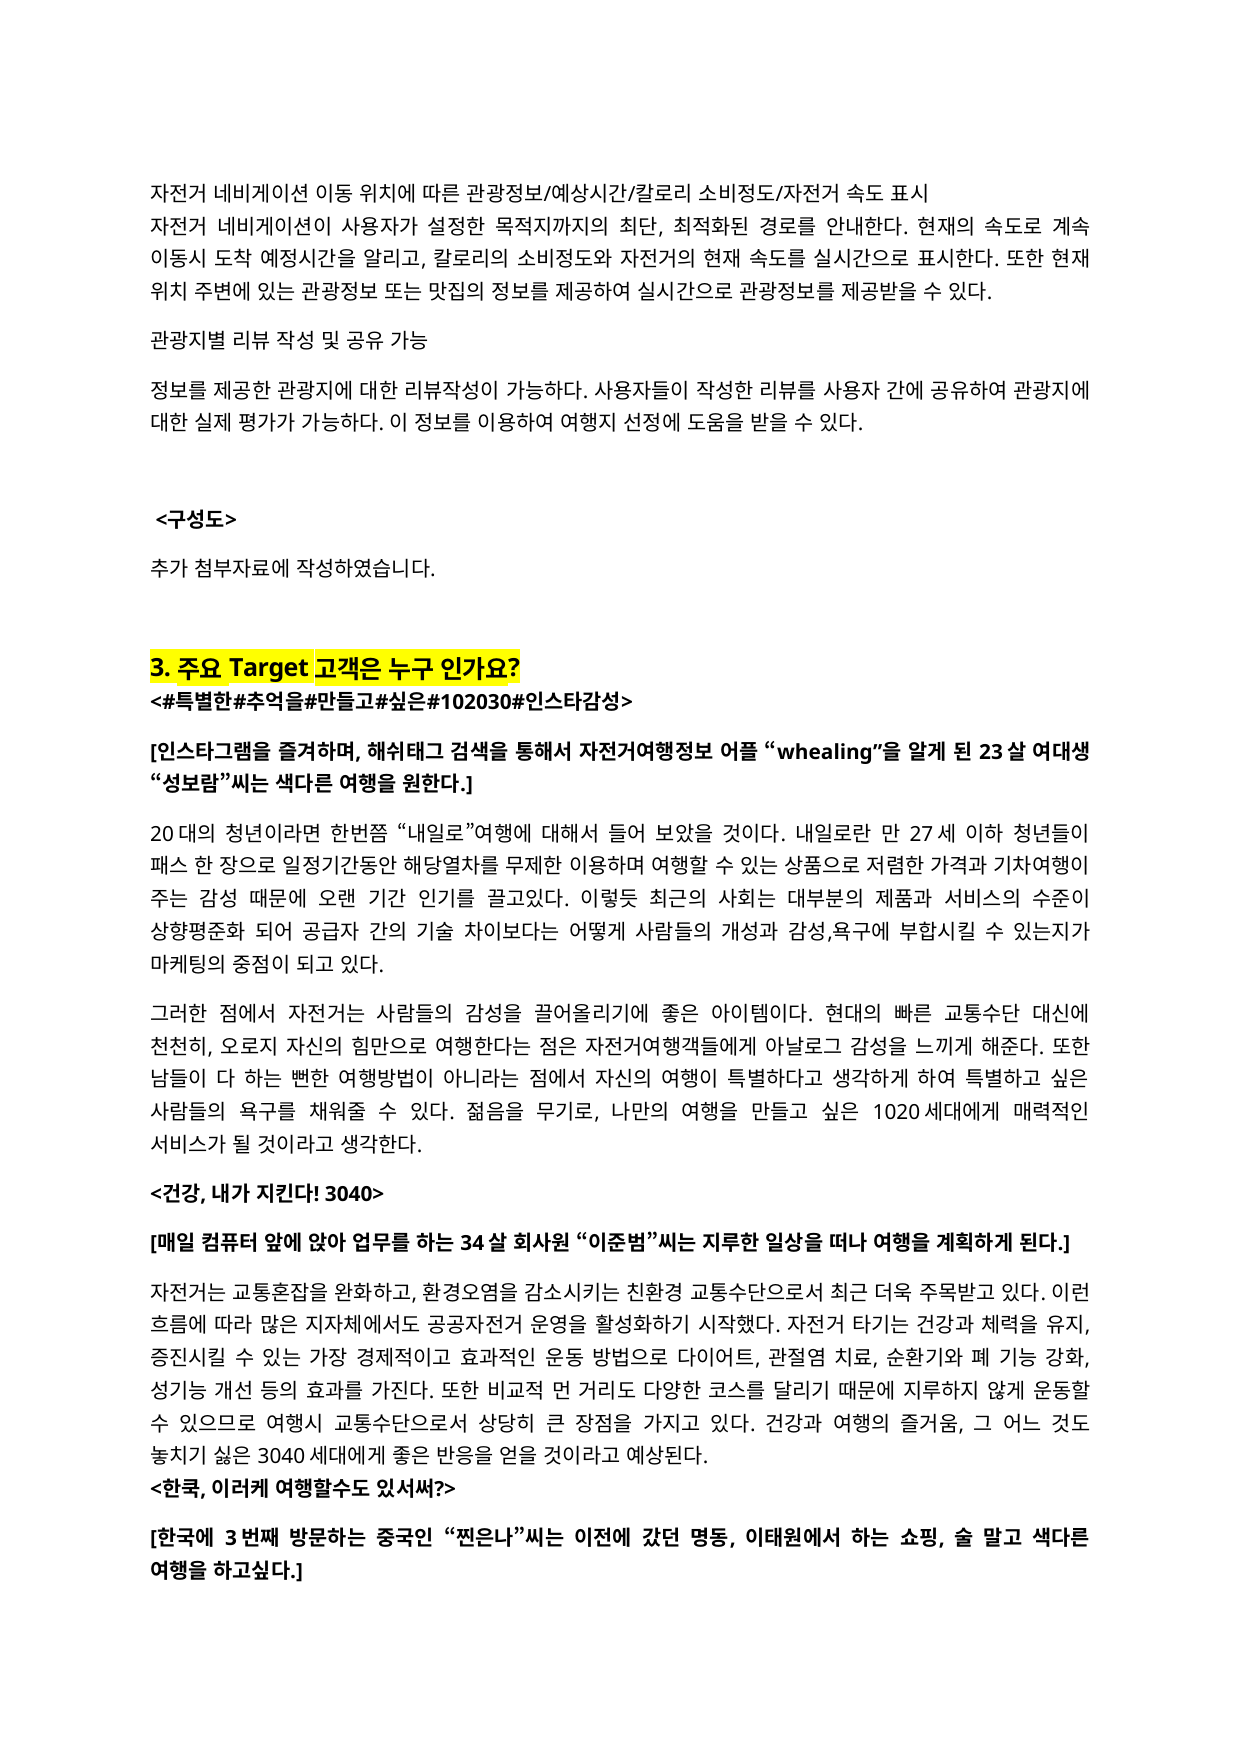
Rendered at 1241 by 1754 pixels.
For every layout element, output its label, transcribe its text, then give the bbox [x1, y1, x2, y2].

text 관광지별 리뷰 작성 및 공유 가능 [150, 325, 1090, 355]
text 20대의 청년이라면 한번쯤 “내일로”여행에 대해서 들어 보았을 것이다. 내일로란 만 27세 이하 청년들이 패스 한 장으로 일정기간동안 해당열차를 무제한 이용하며 여행할 수 있는 상품으로 저렴한 가격과 기차여행이 주는 감성 때문에 오랜 기간 인기를 끌고있다. 이렇듯 최근의 사회는 대부분의 제품과 서비스의 수준이 상향평준화 되어 공급자 간의 기술 차이보다는 어떻게 사람들의 개성과 감성,욕구에 부합시킬 수 있는지가 마케팅의 중점이 되고 있다. [150, 817, 1090, 978]
text [한국에 3번째 방문하는 중국인 “찐은나”씨는 이전에 갔던 명동, 이태원에서 하는 쇼핑, 술 말고 색다른 여행을 하고싶다.] [150, 1522, 1090, 1585]
text 그러한 점에서 자전거는 사람들의 감성을 끌어올리기에 좋은 아이템이다. 현대의 빠른 교통수단 대신에 천천히, 오로지 자신의 힘만으로 여행한다는 점은 자전거여행객들에게 아날로그 감성을 느끼게 해준다. 또한 남들이 다 하는 뻔한 여행방법이 아니라는 점에서 자신의 여행이 특별하다고 생각하게 하여 특별하고 싶은 사람들의 욕구를 채워줄 수 있다. 젊음을 무기로, 나만의 여행을 만들고 싶은 1020세대에게 매력적인 서비스가 될 것이라고 생각한다. [150, 997, 1090, 1158]
subtitle 3. 주요 Target 고객은 누구 인가요? [508, 649, 1090, 686]
text <건강, 내가 지킨다! 3040> [150, 1177, 1090, 1208]
text 자전거 네비게이션 이동 위치에 따른 관광정보/예상시간/칼로리 소비정도/자전거 속도 표시 자전거 네비게이션이 사용자가 설정한 목적지까지의 최단, 최적화된 경로를 안내한다. 현재의 속도로 계속 이동시 도착 예정시간을 알리고, 칼로리의 소비정도와 자전거의 현재 속도를 실시간으로 표시한다. 또한 현재 위치 주변에 있는 관광정보 또는 맛집의 정보를 제공하여 실시간으로 관광정보를 제공받을 수 있다. [150, 177, 1090, 306]
text 자전거는 교통혼잡을 완화하고, 환경오염을 감소시키는 친환경 교통수단으로서 최근 더욱 주목받고 있다. 이런 흐름에 따라 많은 지자체에서도 공공자전거 운영을 활성화하기 시작했다. 자전거 타기는 건강과 체력을 유지, 증진시킬 수 있는 가장 경제적이고 효과적인 운동 방법으로 다이어트, 관절염 치료, 순환기와 폐 기능 강화, 성기능 개선 등의 효과를 가진다. 또한 비교적 먼 거리도 다양한 코스를 달리기 때문에 지루하지 않게 운동할 수 있으므로 여행시 교통수단으로서 상당히 큰 장점을 가지고 있다. 건강과 여행의 즐거움, 그 어느 것도 놓치기 싫은 3040세대에게 좋은 반응을 얻을 것이라고 예상된다. <한쿡, 이러케 여행할수도 있서써?> [150, 1276, 1090, 1503]
text 추가 첨부자료에 작성하였습니다. [150, 553, 1090, 583]
text <#특별한#추억을#만들고#싶은#102030#인스타감성> [150, 686, 1090, 716]
text [매일 컴퓨터 앞에 앉아 업무를 하는 34살 회사원 “이준범”씨는 지루한 일상을 떠나 여행을 계획하게 된다.] [150, 1227, 1090, 1257]
text <구성도> [150, 503, 1090, 534]
text 정보를 제공한 관광지에 대한 리뷰작성이 가능하다. 사용자들이 작성한 리뷰를 사용자 간에 공유하여 관광지에 대한 실제 평가가 가능하다. 이 정보를 이용하여 여행지 선정에 도움을 받을 수 있다. [150, 374, 1090, 437]
subtitle 3. 주요 Target 고객은 누구 인가요? [229, 649, 315, 686]
text [인스타그램을 즐겨하며, 해쉬태그 검색을 통해서 자전거여행정보 어플 “whealing”을 알게 된 23살 여대생 “성보람”씨는 색다른 여행을 원한다.] [150, 735, 1090, 798]
